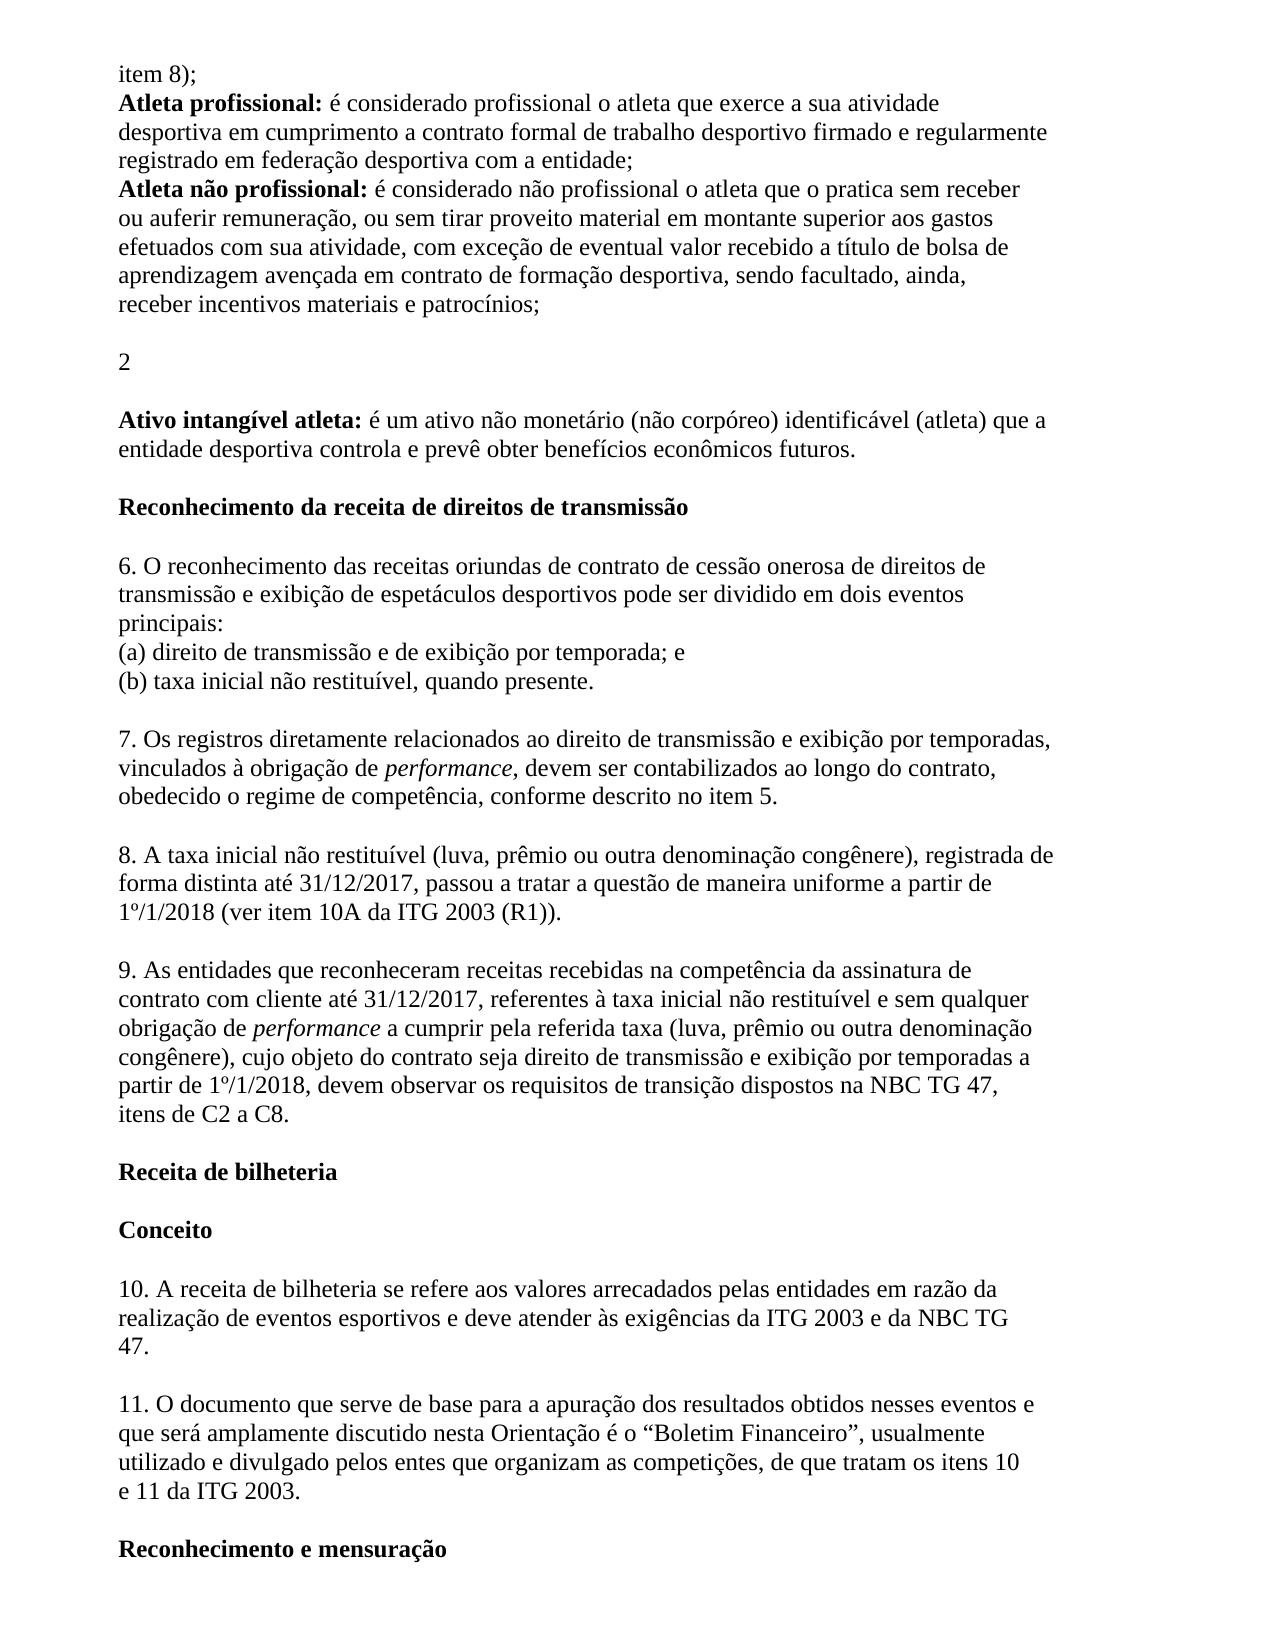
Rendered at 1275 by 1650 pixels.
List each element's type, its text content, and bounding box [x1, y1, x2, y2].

text 2 [118, 347, 1216, 376]
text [118, 1534, 1216, 1563]
text Receita de bilheteria [118, 1157, 1216, 1186]
text Ativo intangível atleta: é um ativo não monetário (não corpóreo) identificável (atleta) que a entidade desportiva controla e prevê obter benefícios econômicos futuros. [118, 406, 1216, 463]
text Conceito [118, 1216, 1216, 1244]
text 6. O reconhecimento das receitas oriundas de contrato de cessão onerosa de direitos de transmissão e exibição de espetáculos desportivos pode ser dividido em dois eventos principais: (a) direito de transmissão e de exibição por temporada; e (b) taxa inicial não restituível, quando presente. [118, 551, 1216, 694]
text 8. A taxa inicial não restituível (luva, prêmio ou outra denominação congênere), registrada de forma distinta até 31/12/2017, passou a tratar a questão de maneira uniforme a partir de 1º/1/2018 (ver item 10A da ITG 2003 (R1)). [118, 840, 1216, 926]
text 7. Os registros diretamente relacionados ao direito de transmissão e exibição por temporadas, vinculados à obrigação de performance, devem ser contabilizados ao longo do contrato, obedecido o regime de competência, conforme descrito no item 5. [118, 724, 1216, 810]
text 9. As entidades que reconheceram receitas recebidas na competência da assinatura de contrato com cliente até 31/12/2017, referentes à taxa inicial não restituível e sem qualquer obrigação de performance a cumprir pela referida taxa (luva, prêmio ou outra denominação congênere), cujo objeto do contrato seja direito de transmissão e exibição por temporadas a partir de 1º/1/2018, devem observar os requisitos de transição dispostos na NBC TG 47, itens de C2 a C8. [118, 955, 1216, 1128]
text Reconhecimento da receita de direitos de transmissão [118, 492, 1216, 521]
text 11. O documento que serve de base para a apuração dos resultados obtidos nesses eventos e que será amplamente discutido nesta Orientação é o “Boletim Financeiro”, usualmente utilizado e divulgado pelos entes que organizam as competições, de que tratam os itens 10 e 11 da ITG 2003. [118, 1389, 1216, 1504]
text 10. A receita de bilheteria se refere aos valores arrecadados pelas entidades em razão da realização de eventos esportivos e deve atender às exigências da ITG 2003 e da NBC TG 47. [118, 1274, 1216, 1360]
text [118, 59, 1216, 318]
